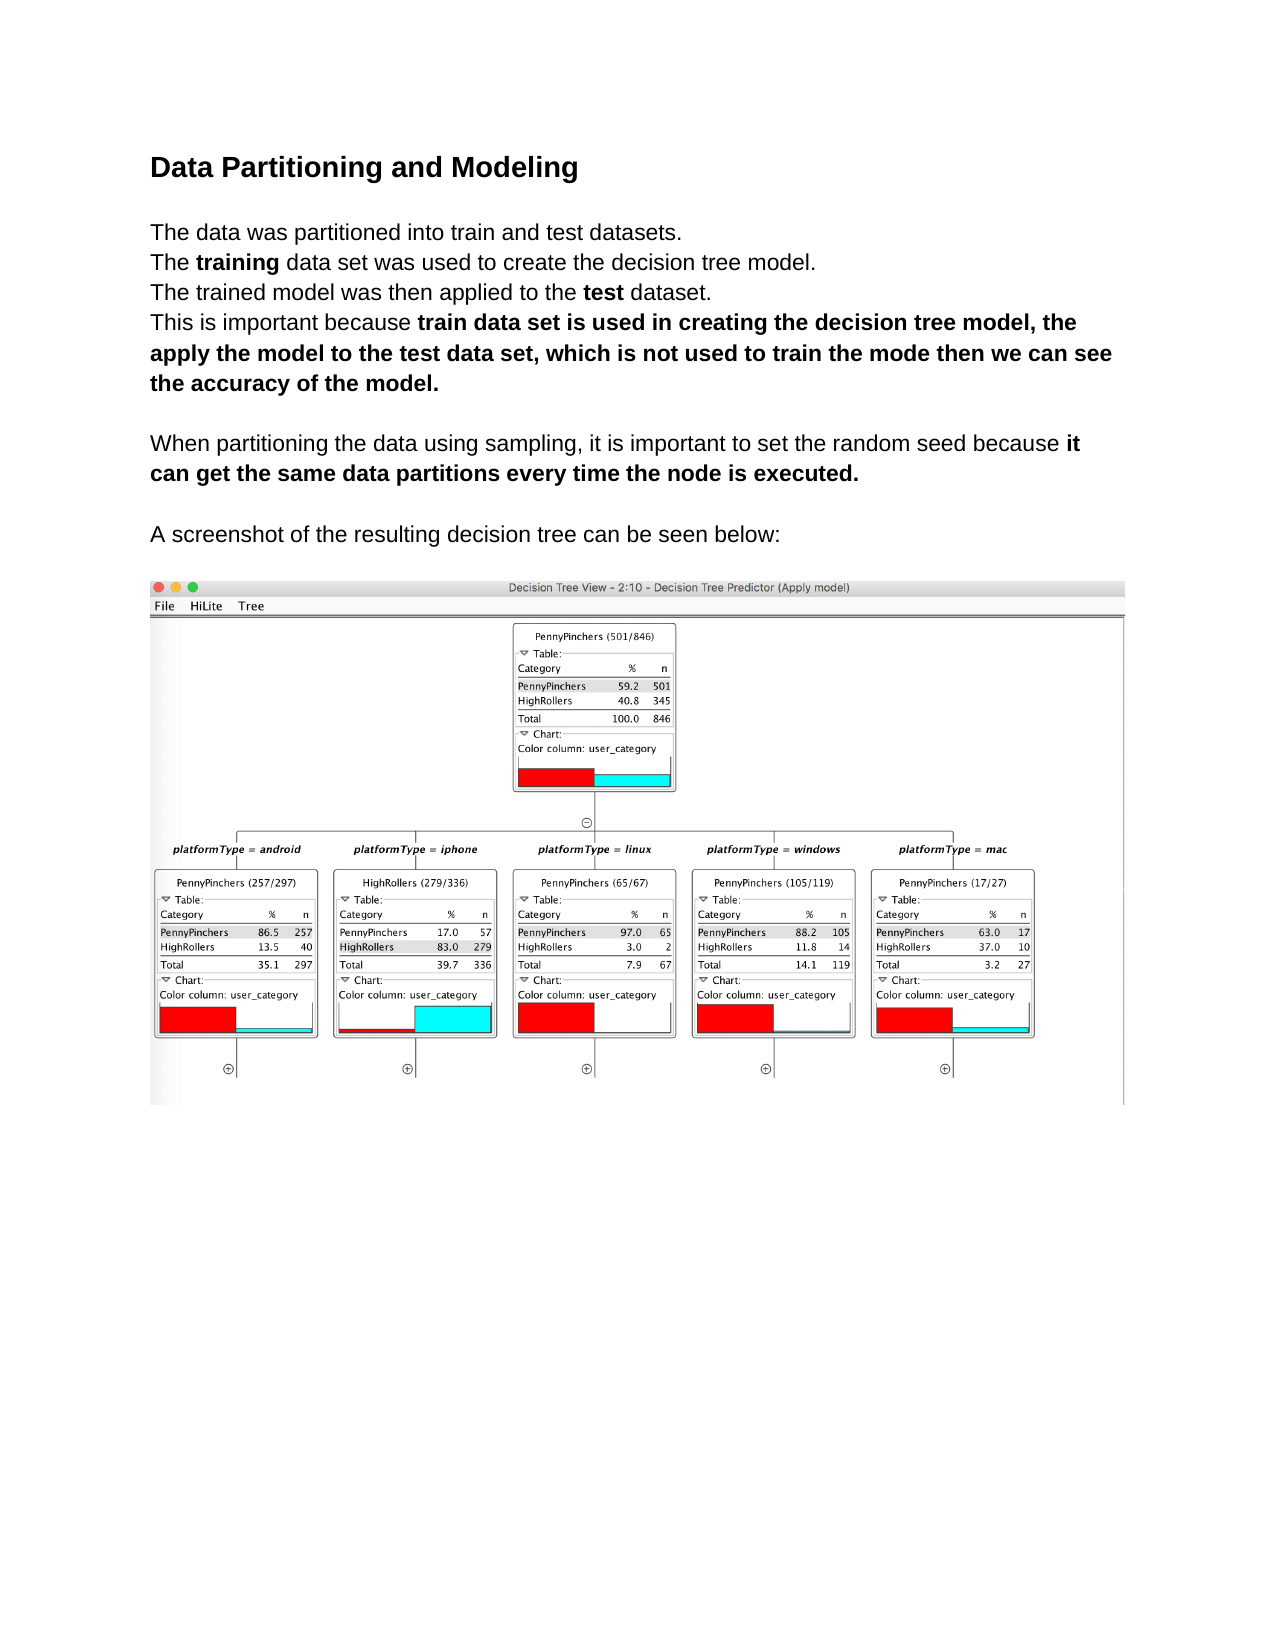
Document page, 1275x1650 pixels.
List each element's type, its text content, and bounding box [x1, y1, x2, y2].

text The trained model was then applied to the test dataset. [150, 279, 1125, 306]
text Data Partitioning and Modeling [150, 150, 1125, 183]
text When partitioning the data using sampling, it is important to set the random seed because it can get the same data partitions every time the node is executed. [150, 430, 1125, 487]
text The data was partitioned into train and test datasets. [150, 219, 1125, 245]
picture [150, 581, 1125, 1105]
text The training data set was used to create the decision tree model. [150, 249, 1125, 275]
text A screenshot of the resulting decision tree can be seen below: [150, 521, 1125, 547]
text This is important because train data set is used in creating the decision tree model, the apply the model to the test data set, which is not used to train the mode then we can see the accuracy of the model. [150, 309, 1125, 396]
